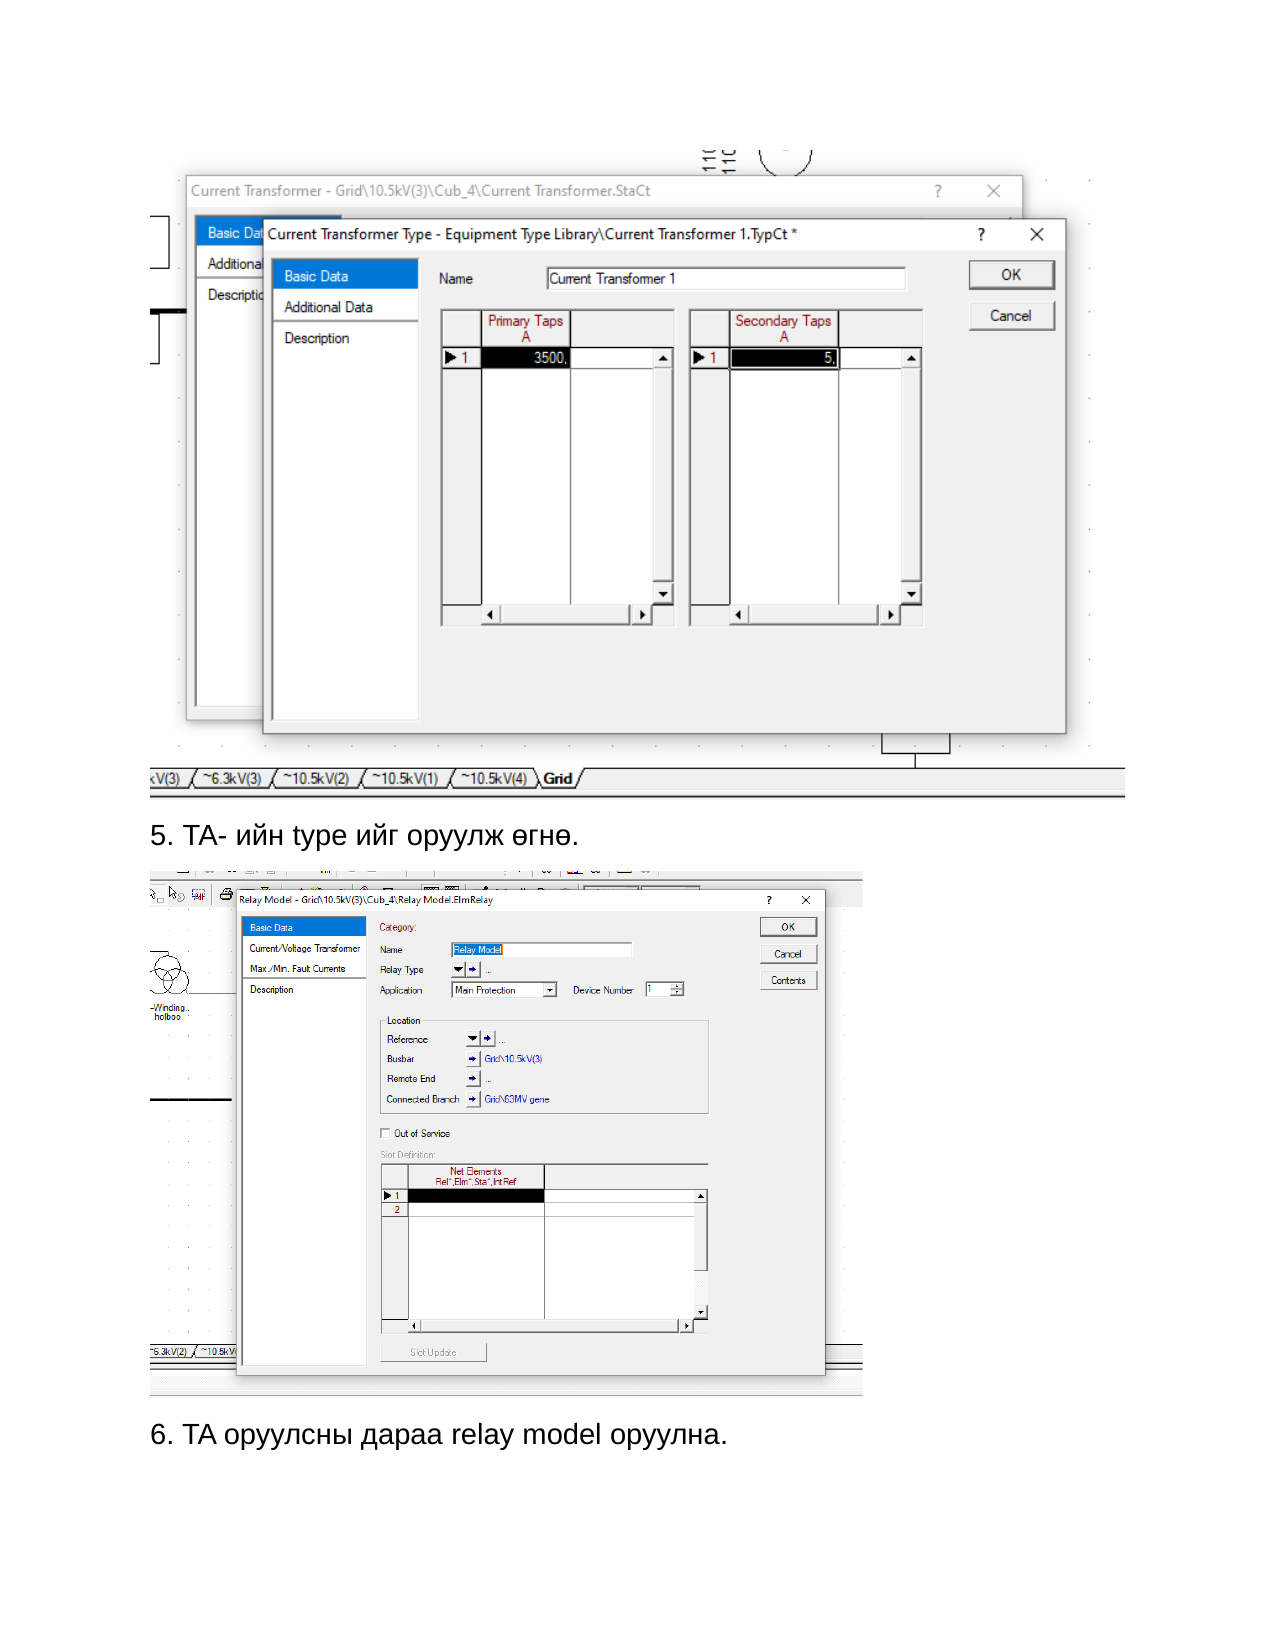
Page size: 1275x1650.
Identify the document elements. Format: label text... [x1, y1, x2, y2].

picture [150, 871, 863, 1398]
picture [150, 150, 1125, 800]
text 6. TA оруулсны дараа relay model оруулна. [150, 1417, 1125, 1451]
text 5. TA- ийн type ийг оруулж өгнө. [150, 818, 1125, 852]
